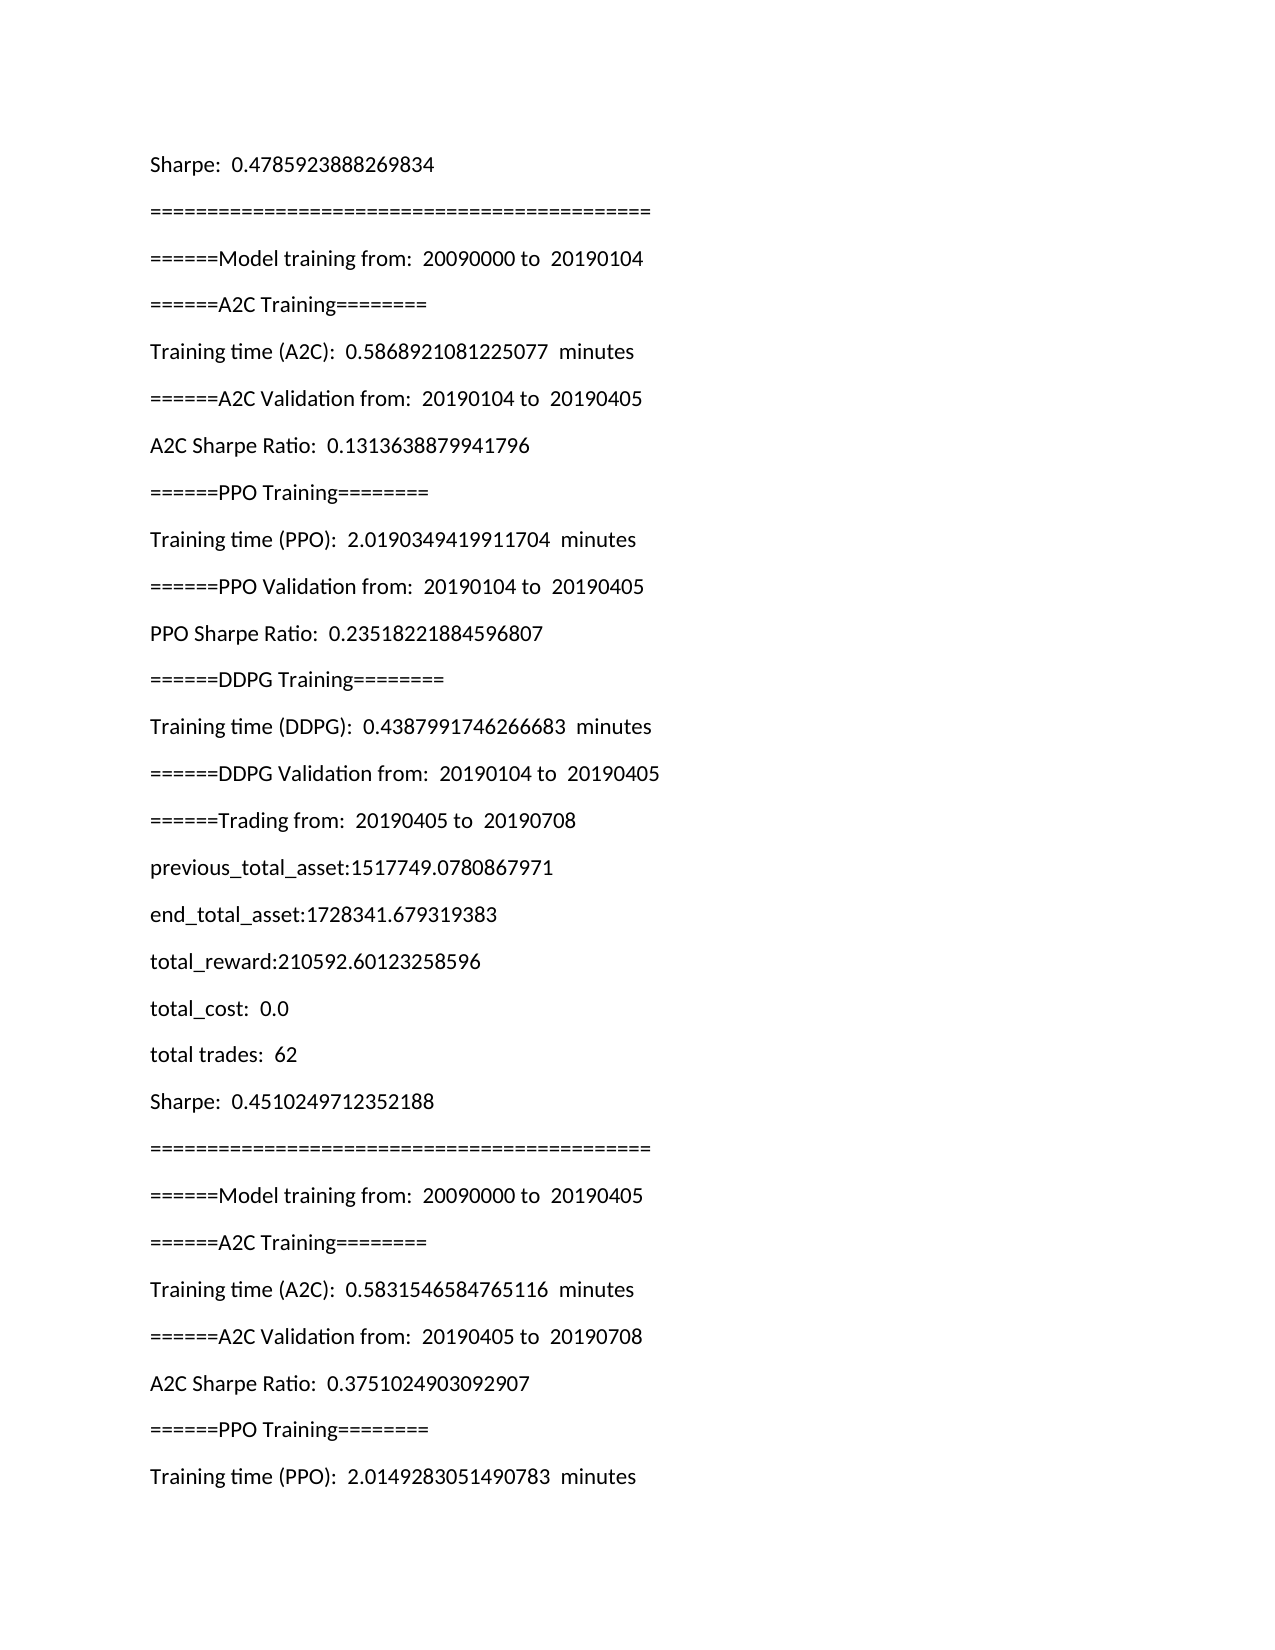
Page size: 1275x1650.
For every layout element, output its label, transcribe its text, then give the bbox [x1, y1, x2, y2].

text total trades: 62 [150, 1041, 1125, 1069]
text ======A2C Training======== [150, 1228, 1125, 1256]
text ======A2C Validation from: 20190104 to 20190405 [150, 384, 1125, 412]
text total_cost: 0.0 [150, 994, 1125, 1022]
text ======Model training from: 20090000 to 20190104 [150, 244, 1125, 272]
text Training time (A2C): 0.5831546584765116 minutes [150, 1275, 1125, 1303]
text total_reward:210592.60123258596 [150, 947, 1125, 975]
text PPO Sharpe Ratio: 0.23518221884596807 [150, 619, 1125, 647]
text ======A2C Validation from: 20190405 to 20190708 [150, 1322, 1125, 1350]
text Training time (DDPG): 0.4387991746266683 minutes [150, 712, 1125, 741]
text Sharpe: 0.4785923888269834 [150, 150, 1125, 178]
text ======PPO Training======== [150, 1416, 1125, 1444]
text ======DDPG Validation from: 20190104 to 20190405 [150, 759, 1125, 787]
text ======PPO Training======== [150, 478, 1125, 506]
text ======Model training from: 20090000 to 20190405 [150, 1181, 1125, 1209]
text Training time (PPO): 2.0149283051490783 minutes [150, 1462, 1125, 1491]
text ============================================ [150, 1134, 1125, 1162]
text Training time (PPO): 2.0190349419911704 minutes [150, 525, 1125, 553]
text Training time (A2C): 0.5868921081225077 minutes [150, 337, 1125, 366]
text ======Trading from: 20190405 to 20190708 [150, 806, 1125, 834]
text ============================================ [150, 197, 1125, 225]
text ======DDPG Training======== [150, 666, 1125, 694]
text A2C Sharpe Ratio: 0.3751024903092907 [150, 1369, 1125, 1397]
text A2C Sharpe Ratio: 0.1313638879941796 [150, 431, 1125, 459]
text previous_total_asset:1517749.0780867971 [150, 853, 1125, 881]
text end_total_asset:1728341.679319383 [150, 900, 1125, 928]
text ======PPO Validation from: 20190104 to 20190405 [150, 572, 1125, 600]
text ======A2C Training======== [150, 291, 1125, 319]
text Sharpe: 0.4510249712352188 [150, 1087, 1125, 1116]
